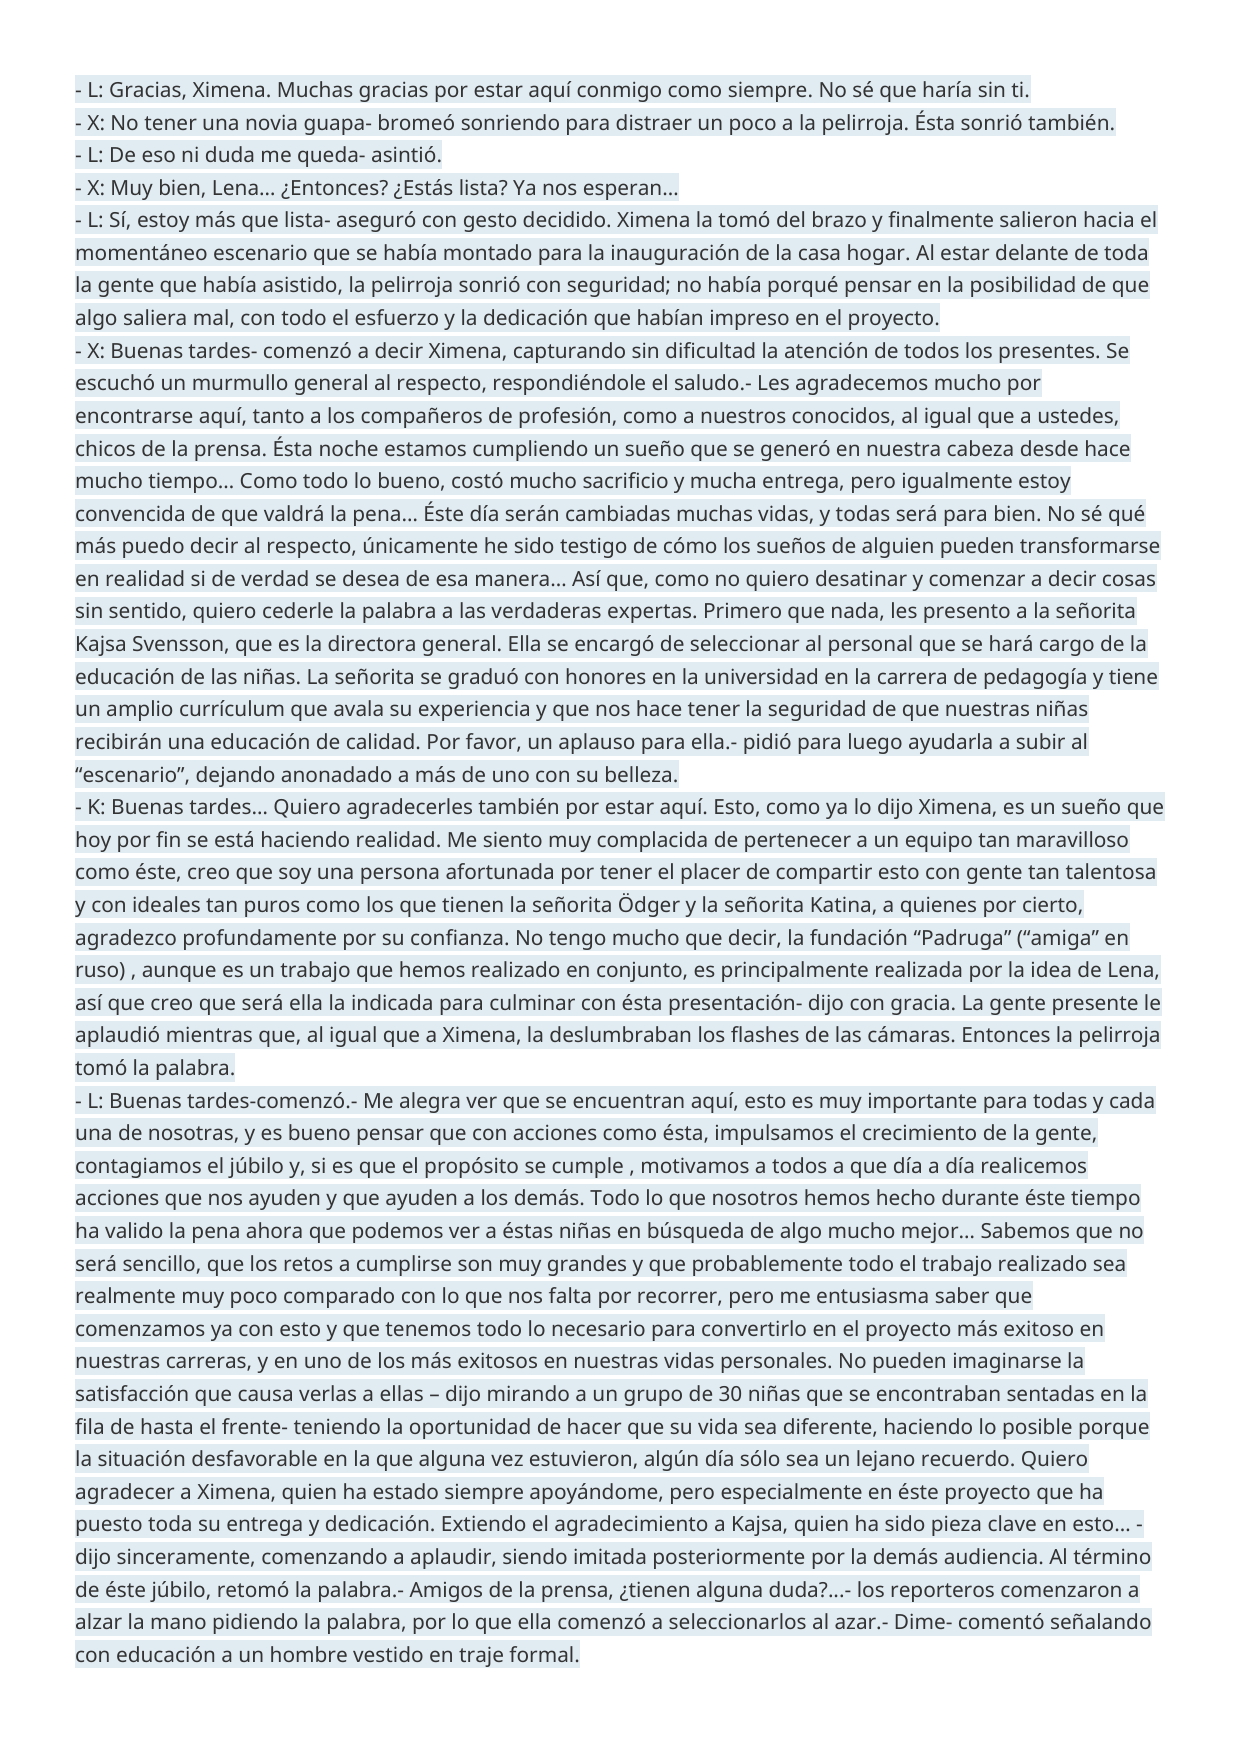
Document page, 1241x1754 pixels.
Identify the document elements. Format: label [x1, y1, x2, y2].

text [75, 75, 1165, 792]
text [75, 821, 1165, 1668]
